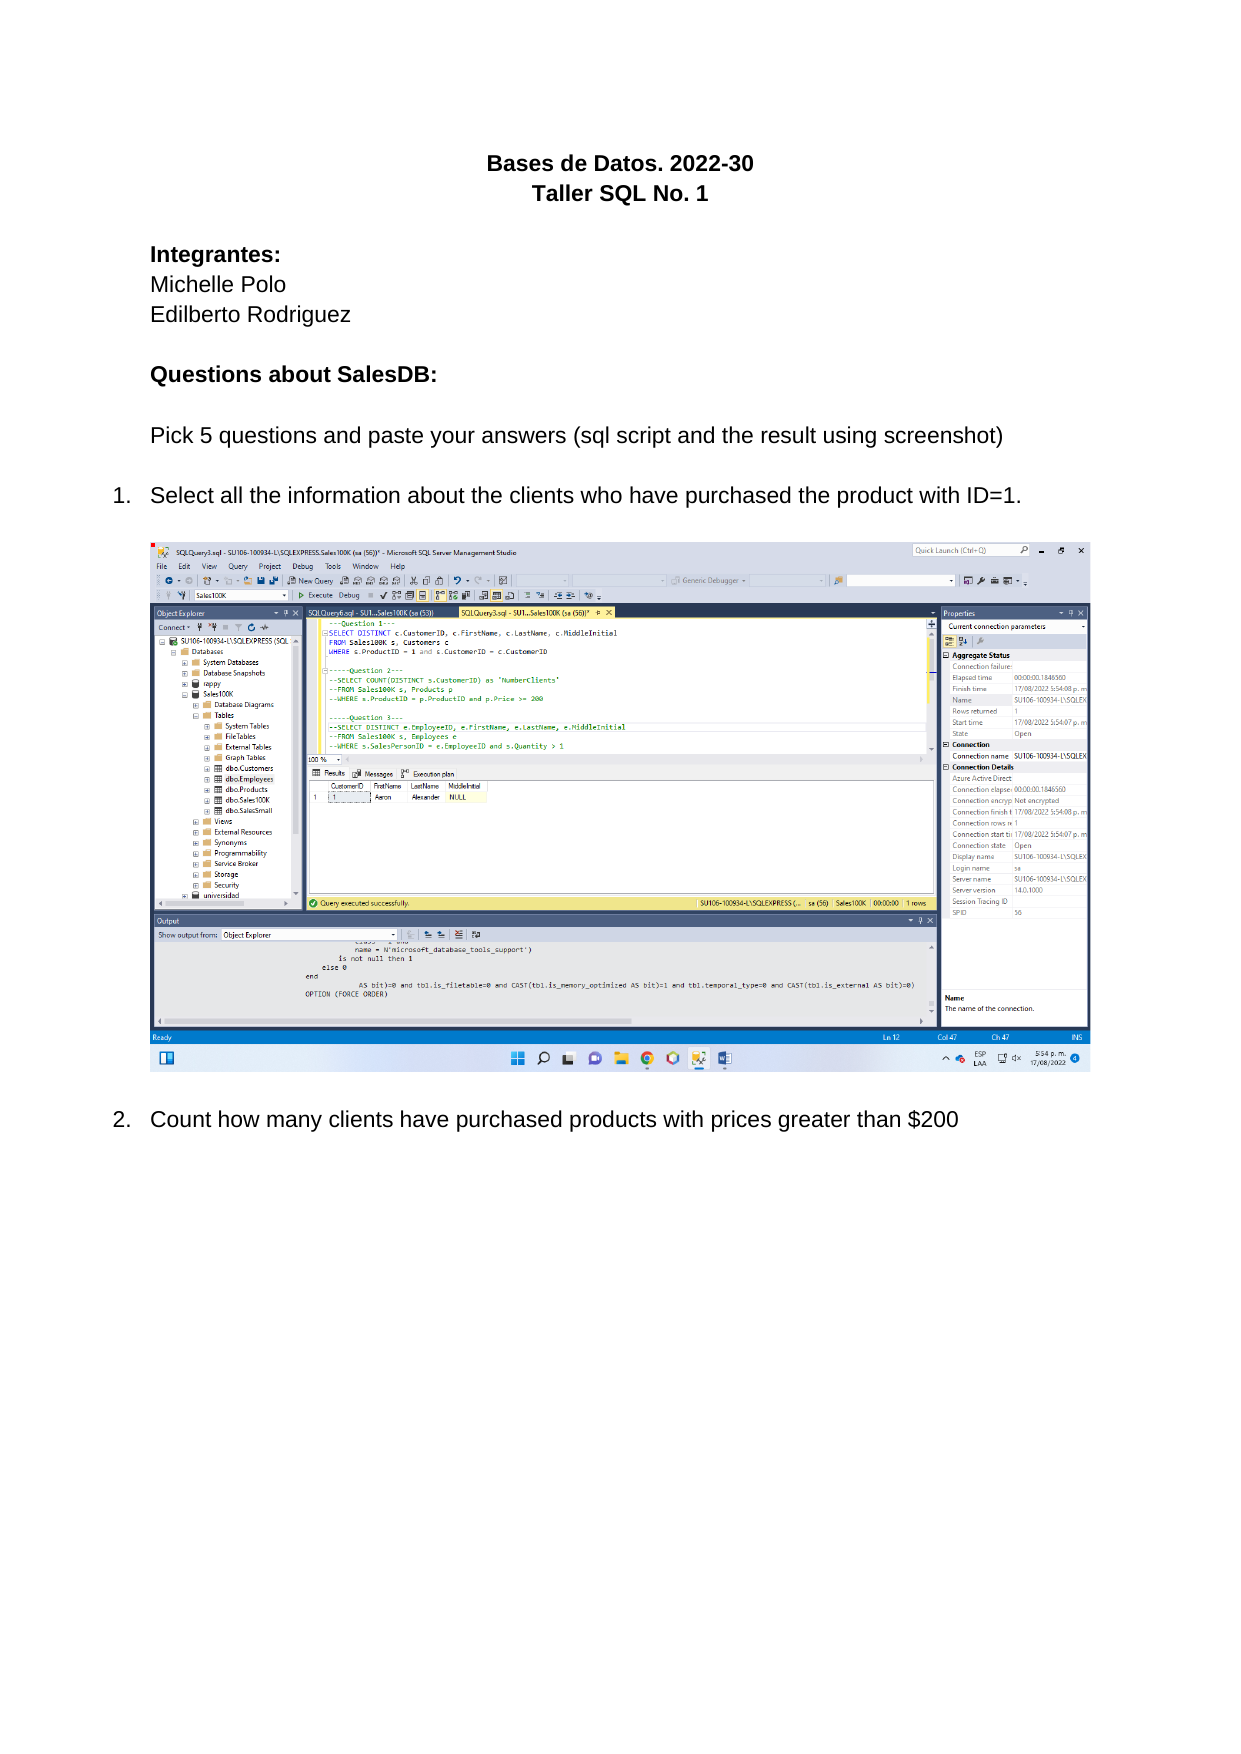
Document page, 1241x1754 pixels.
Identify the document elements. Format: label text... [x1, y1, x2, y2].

text Questions about SalesDB: [150, 361, 1090, 388]
text Michelle Polo [150, 271, 1090, 297]
text Bases de Datos. 2022-30 [150, 150, 1090, 176]
text Taller SQL No. 1 [150, 180, 1090, 207]
picture [150, 542, 1091, 1072]
text Pick 5 questions and paste your answers (sql script and the result using screenshot) [150, 422, 1090, 448]
list Count how many clients have purchased products with prices greater than $200 [112, 1106, 1090, 1132]
text Integrantes: [150, 241, 1090, 267]
list Select all the information about the clients who have purchased the product with ID=1. [112, 482, 1090, 509]
text Edilberto Rodriguez [150, 301, 1090, 327]
